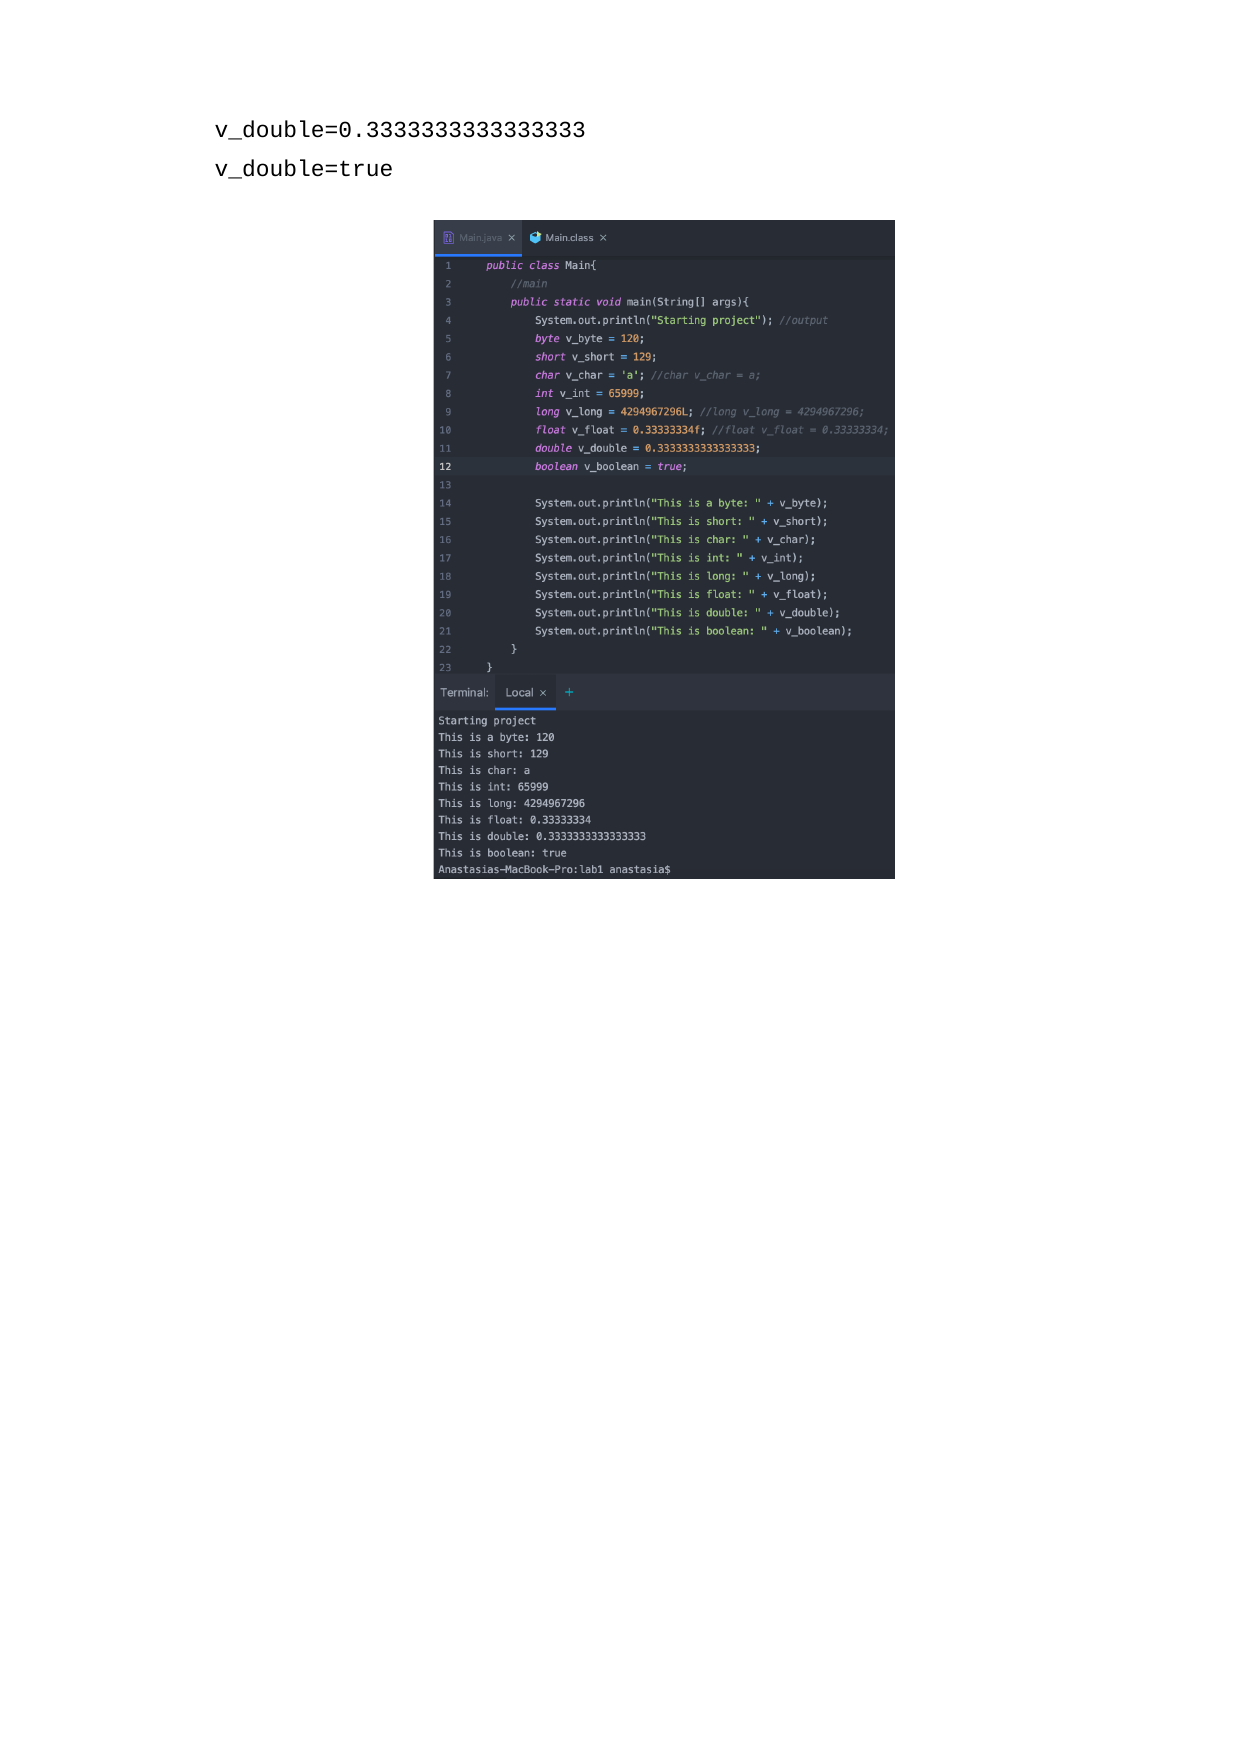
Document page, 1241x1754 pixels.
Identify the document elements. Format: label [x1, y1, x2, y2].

picture [433, 220, 895, 879]
text [177, 118, 1093, 183]
